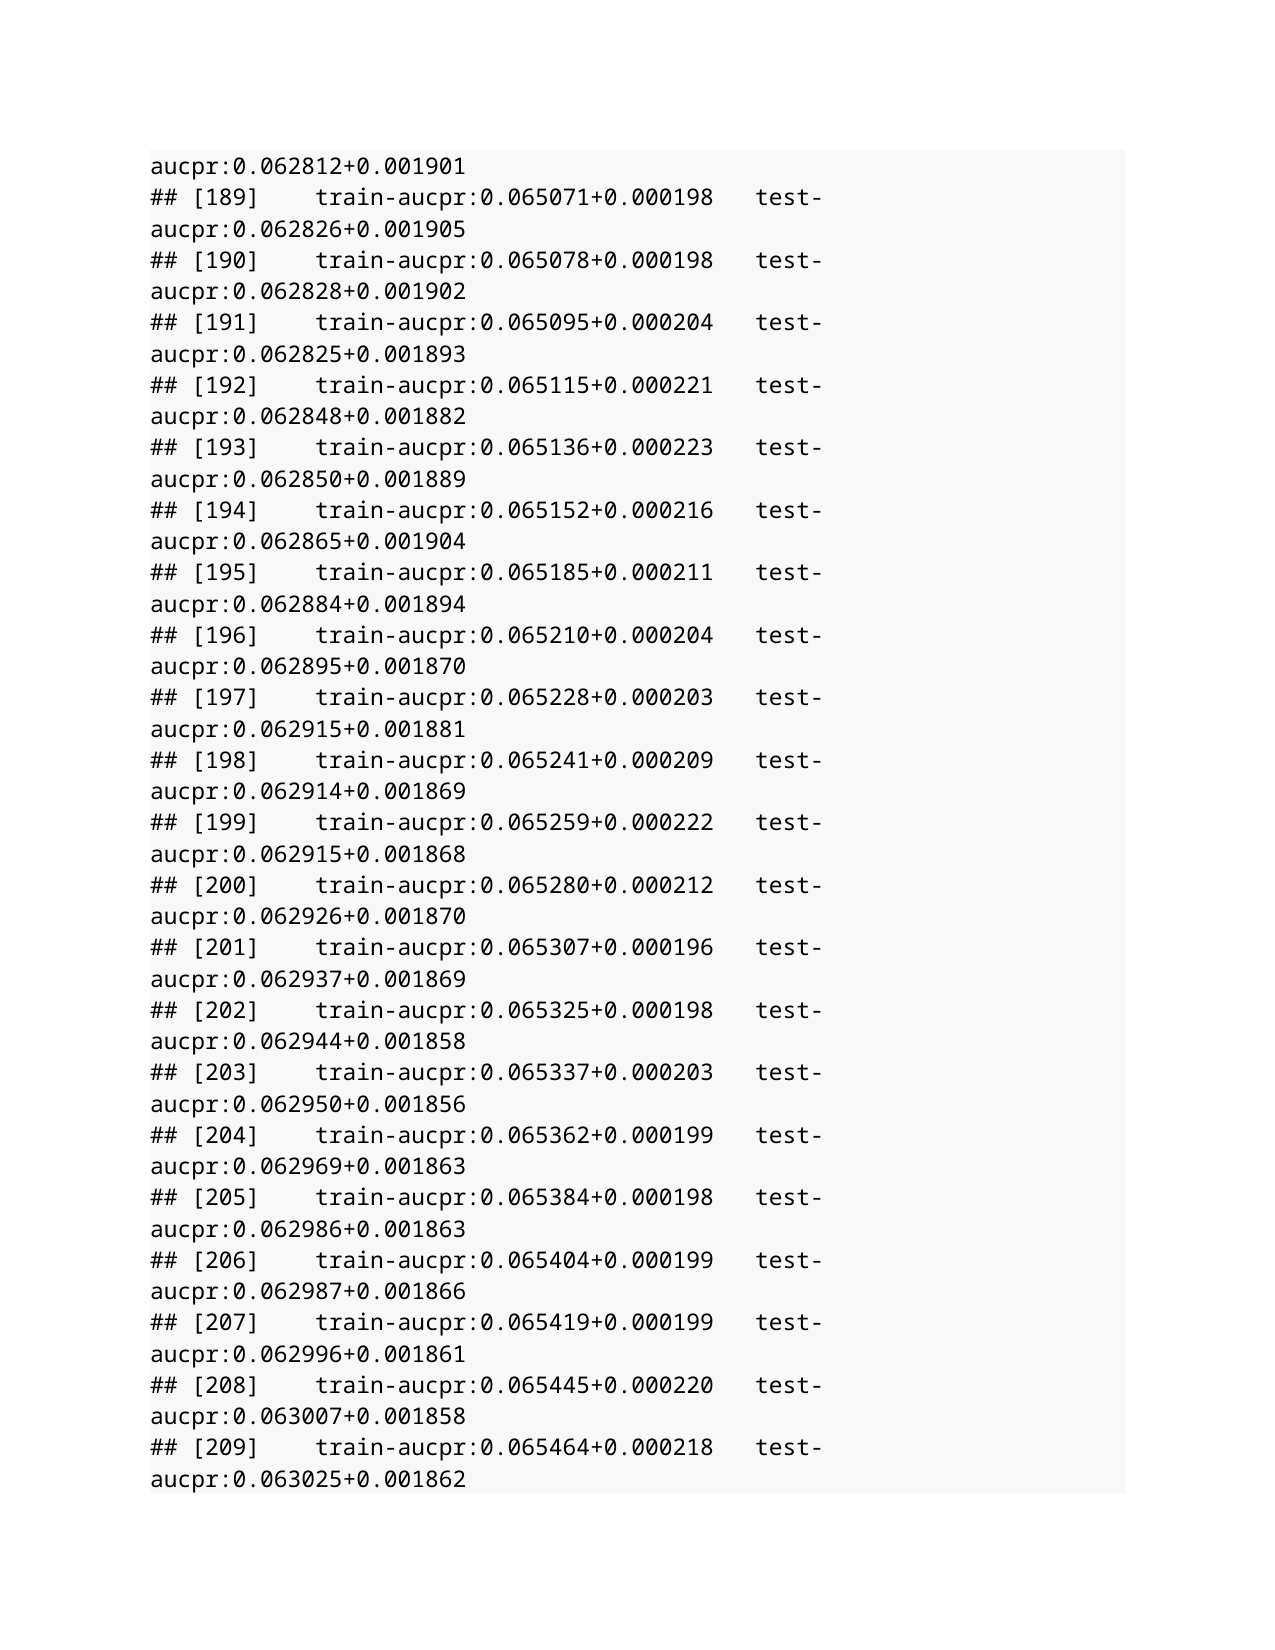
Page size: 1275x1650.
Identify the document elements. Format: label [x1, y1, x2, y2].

text [150, 150, 1125, 1494]
